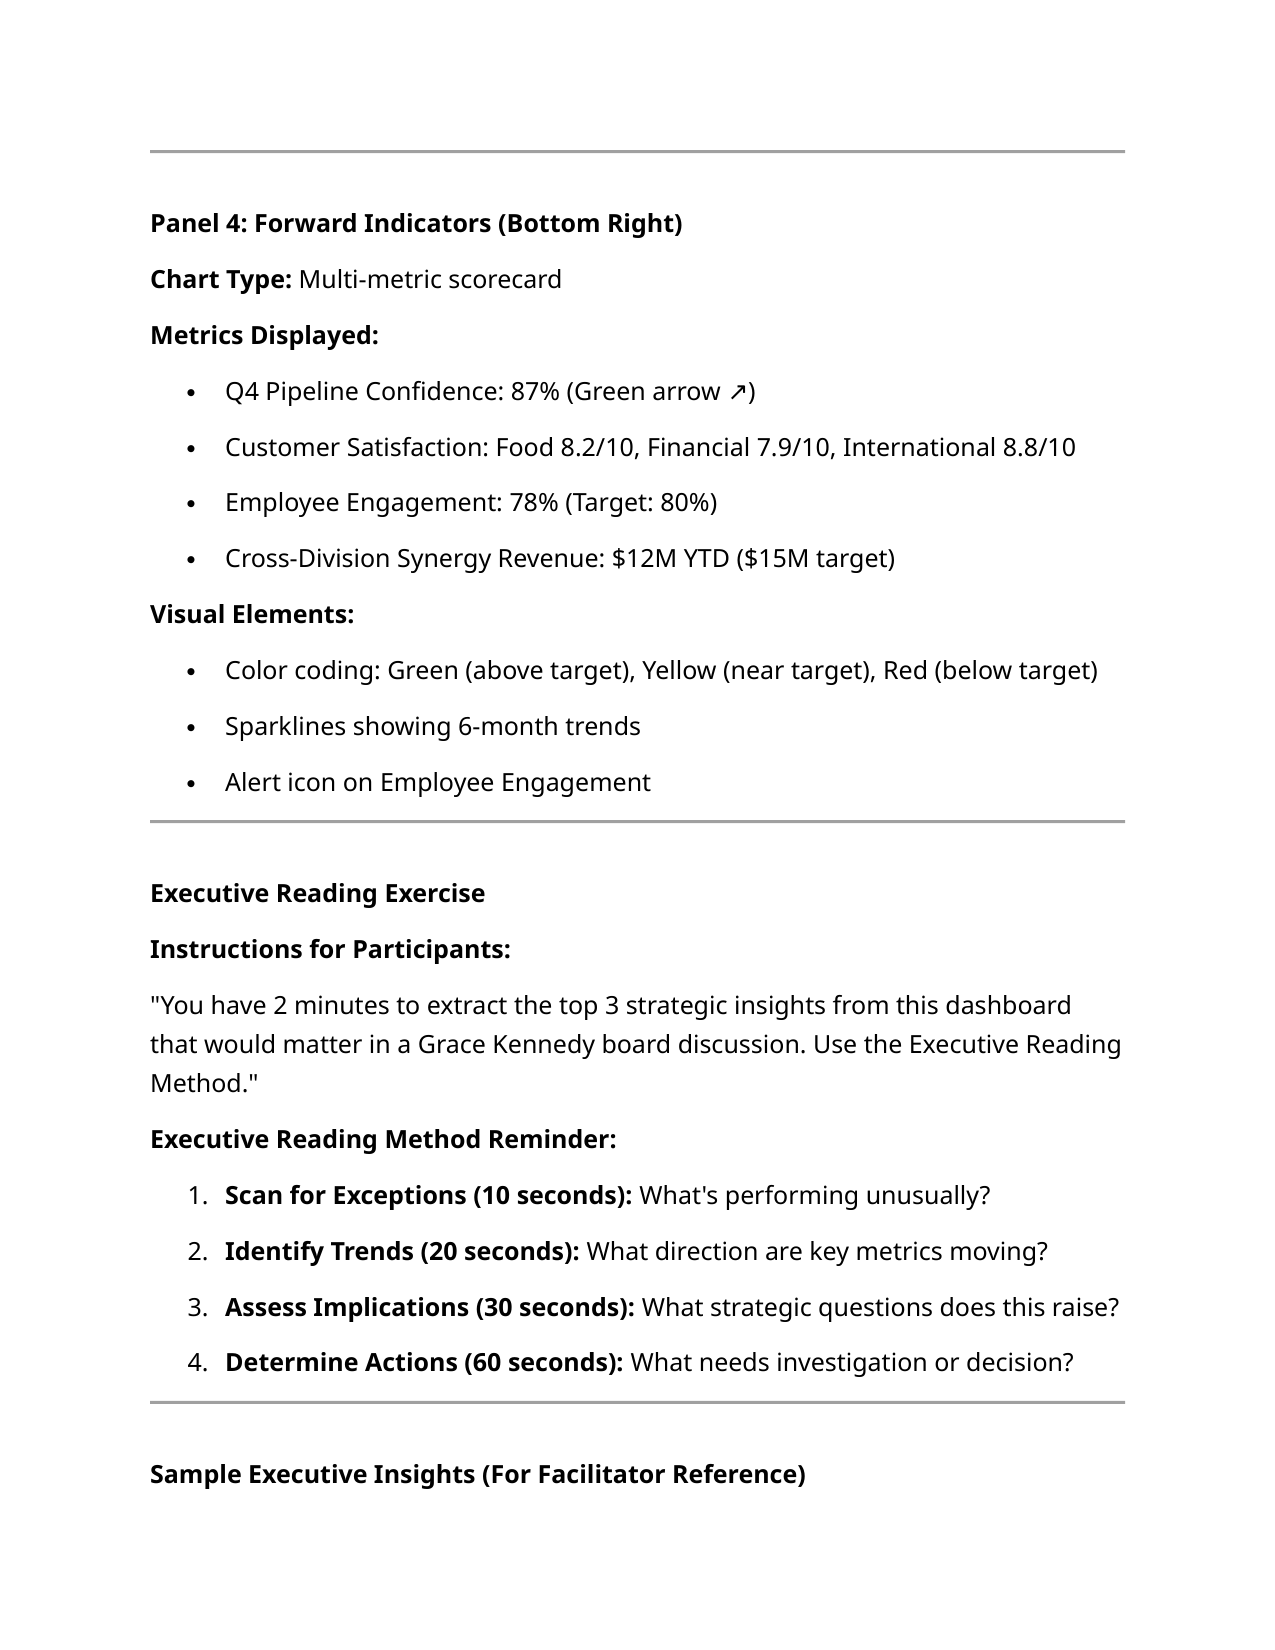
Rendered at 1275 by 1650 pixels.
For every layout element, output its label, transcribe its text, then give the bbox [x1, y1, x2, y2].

list Customer Satisfaction: Food 8.2/10, Financial 7.9/10, International 8.8/10 [187, 429, 1125, 463]
text Metrics Displayed: [150, 317, 1125, 352]
text Executive Reading Exercise [150, 876, 1125, 910]
list Employee Engagement: 78% (Target: 80%) [187, 485, 1125, 519]
list Identify Trends (20 seconds): What direction are key metrics moving? [187, 1233, 1125, 1267]
list Q4 Pipeline Confidence: 87% (Green arrow ↗️) [187, 373, 1125, 407]
text Executive Reading Method Reminder: [150, 1122, 1125, 1156]
list Scan for Exceptions (10 seconds): What's performing unusually? [187, 1177, 1125, 1212]
text "You have 2 minutes to extract the top 3 strategic insights from this dashboard that would matter in a Grace Kennedy board discussion. Use the Executive Reading Method." [150, 987, 1125, 1100]
text Visual Elements: [150, 597, 1125, 631]
text Panel 4: Forward Indicators (Bottom Right) [150, 206, 1125, 240]
list Assess Implications (30 seconds): What strategic questions does this raise? [187, 1289, 1125, 1323]
text Sample Executive Insights (For Facilitator Reference) [150, 1457, 1125, 1491]
list Determine Actions (60 seconds): What needs investigation or decision? [187, 1345, 1125, 1379]
text Chart Type: Multi-metric scorecard [150, 262, 1125, 296]
list Cross-Division Synergy Revenue: $12M YTD ($15M target) [187, 541, 1125, 575]
list Color coding: Green (above target), Yellow (near target), Red (below target) [187, 652, 1125, 687]
list Alert icon on Employee Engagement [187, 764, 1125, 798]
text Instructions for Participants: [150, 932, 1125, 966]
list Sparklines showing 6-month trends [187, 708, 1125, 742]
